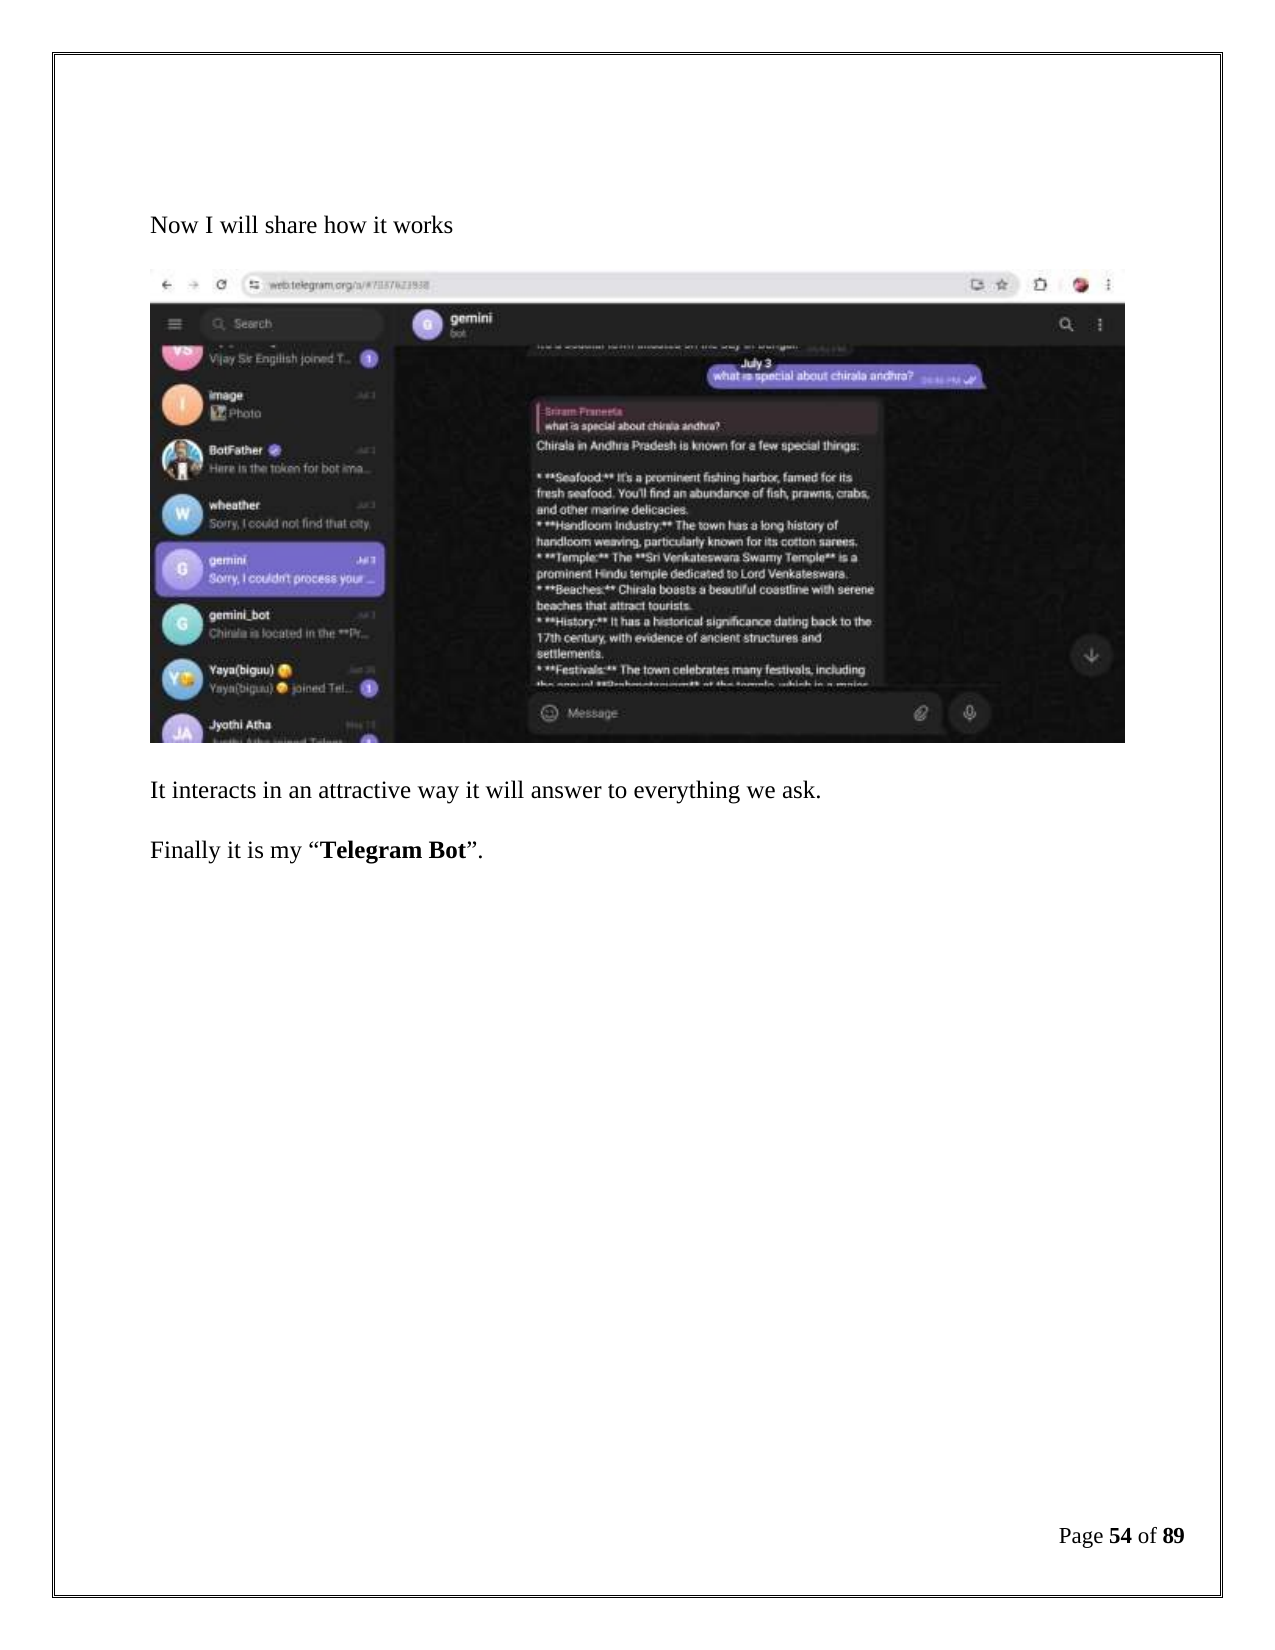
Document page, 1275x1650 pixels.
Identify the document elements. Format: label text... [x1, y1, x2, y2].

picture [150, 269, 1125, 743]
text Now I will share how it works [150, 210, 1185, 238]
text It interacts in an attractive way it will answer to everything we ask. Finally it is my “Telegram Bot”. [150, 776, 840, 864]
